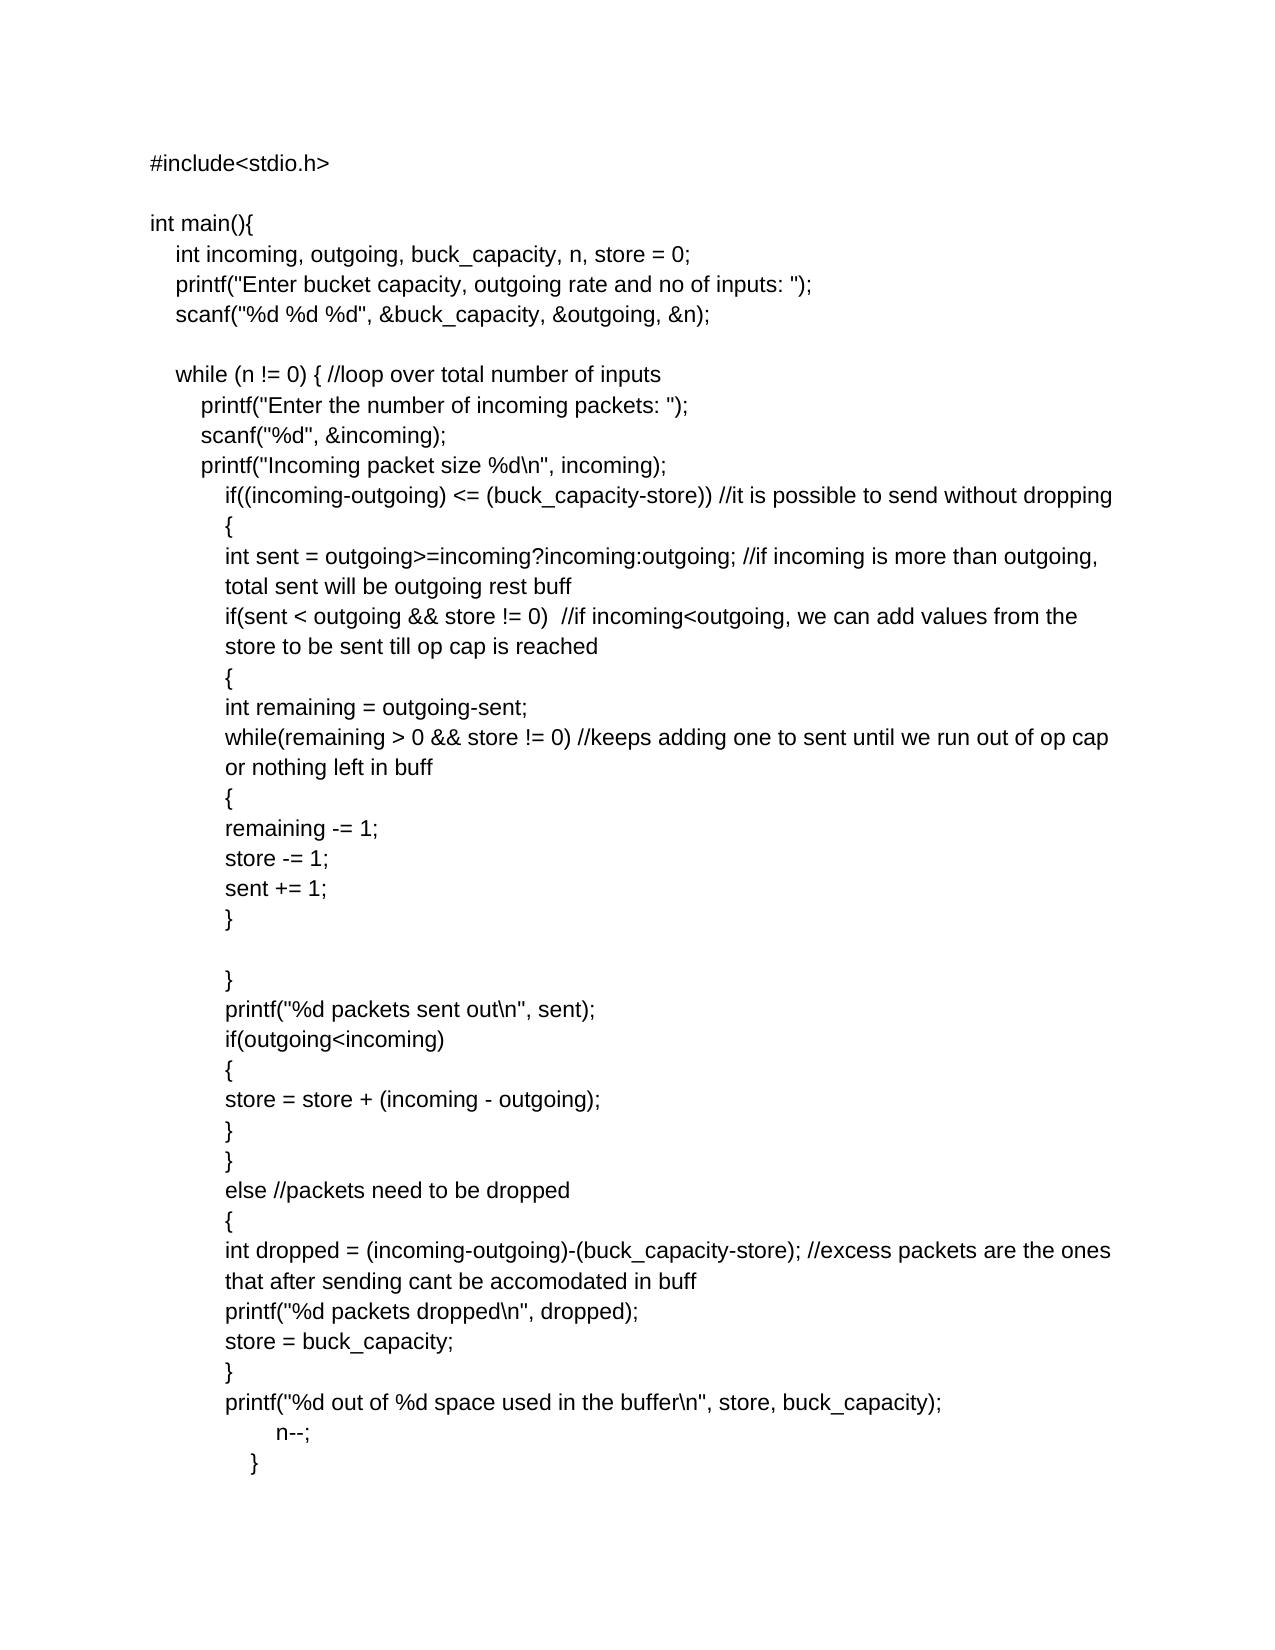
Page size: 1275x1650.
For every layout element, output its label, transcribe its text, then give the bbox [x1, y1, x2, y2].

text sent += 1; [225, 875, 1125, 901]
text printf("%d packets dropped\n", dropped); [225, 1298, 1125, 1324]
text printf("Incoming packet size %d\n", incoming); [150, 452, 1125, 478]
text if((incoming-outgoing) <= (buck_capacity-store)) //it is possible to send without dropping [150, 482, 1125, 509]
text store -= 1; [225, 845, 1125, 871]
text } [225, 1449, 1125, 1475]
text { [225, 784, 1125, 811]
text { [225, 1056, 1125, 1083]
text } [225, 1358, 1125, 1385]
text printf("%d out of %d space used in the buffer\n", store, buck_capacity); [225, 1388, 1125, 1415]
text printf("%d packets sent out\n", sent); [225, 996, 1125, 1022]
text } [225, 1117, 1125, 1143]
text { [225, 1207, 1125, 1234]
text #include<stdio.h> [150, 150, 1125, 176]
text int incoming, outgoing, buck_capacity, n, store = 0; [150, 241, 1125, 267]
text while(remaining > 0 && store != 0) //keeps adding one to sent until we run out of op cap or nothing left in buff [225, 724, 1125, 781]
text store = store + (incoming - outgoing); [225, 1086, 1125, 1113]
text store = buck_capacity; [225, 1328, 1125, 1354]
text scanf("%d %d %d", &buck_capacity, &outgoing, &n); [150, 301, 1125, 327]
text scanf("%d", &incoming); [150, 422, 1125, 448]
text } [225, 905, 1125, 932]
text printf("Enter the number of incoming packets: "); [150, 392, 1125, 418]
text int dropped = (incoming-outgoing)-(buck_capacity-store); //excess packets are the ones that after sending cant be accomodated in buff [225, 1237, 1125, 1294]
text int main(){ [150, 210, 1125, 237]
text { [225, 512, 1125, 539]
text n--; [225, 1419, 1125, 1445]
text printf("Enter bucket capacity, outgoing rate and no of inputs: "); [150, 271, 1125, 297]
text } [225, 1147, 1125, 1173]
text if(outgoing<incoming) [225, 1026, 1125, 1052]
text if(sent < outgoing && store != 0) //if incoming<outgoing, we can add values from the store to be sent till op cap is reached [225, 603, 1125, 660]
text int sent = outgoing>=incoming?incoming:outgoing; //if incoming is more than outgoing, total sent will be outgoing rest buff [225, 543, 1125, 599]
text } [225, 966, 1125, 992]
text remaining -= 1; [225, 814, 1125, 841]
text else //packets need to be dropped [225, 1177, 1125, 1203]
text while (n != 0) { //loop over total number of inputs [150, 361, 1125, 388]
text int remaining = outgoing-sent; [225, 694, 1125, 720]
text { [225, 663, 1125, 690]
